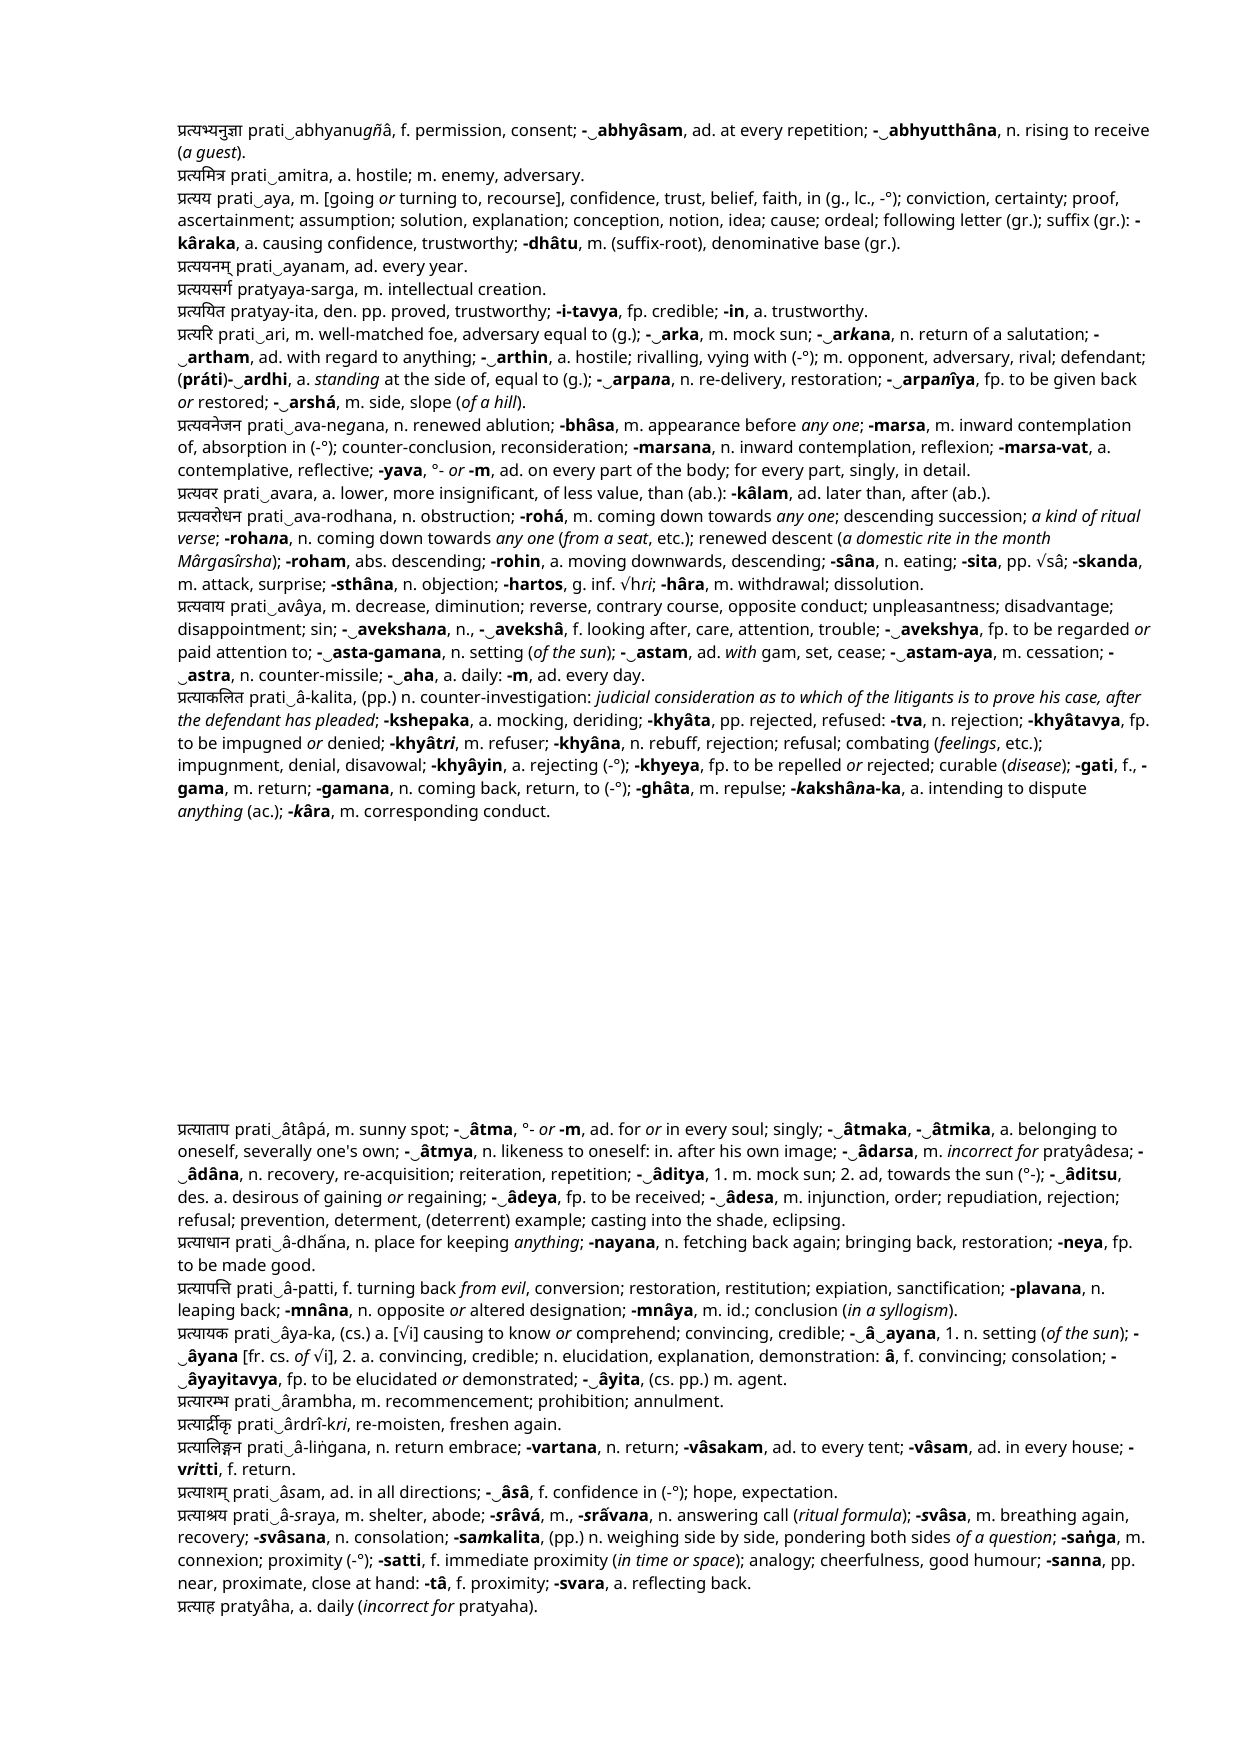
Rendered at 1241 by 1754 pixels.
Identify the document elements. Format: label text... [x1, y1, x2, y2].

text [177, 1435, 1152, 1617]
text प्रत्याताप prati‿âtâpá, m. sunny spot; -‿âtma, °- or -m, ad. for or in every soul; singly; -‿âtmaka, -‿âtmika, a. belonging to oneself, severally one's own; -‿âtmya, n. likeness to oneself: in. after his own image; -‿âdarsa, m. incorrect for pratyâdesa; -‿âdâna, n. recovery, re-acquisition; reiteration, repetition; -‿âditya, 1. m. mock sun; 2. ad, towards the sun (°-); -‿âditsu, des. a. desirous of gaining or regaining; -‿âdeya, fp. to be received; -‿âdesa, m. injunction, order; repudiation, rejection; refusal; prevention, determent, (deterrent) example; casting into the shade, eclipsing. प्रत्याधान prati‿â-dhấna, n. place for keeping anything; -nayana, n. fetching back again; bringing back, restoration; -neya, fp. to be made good. प्रत्यापत्ति prati‿â-patti, f. turning back from evil, conversion; restoration, restitution; expiation, sanctification; -plavana, n. leaping back; -mnâna, n. opposite or altered designation; -mnâya, m. id.; conclusion (in a syllogism). प्रत्यायक prati‿âya-ka, (cs.) a. [√i] causing to know or comprehend; convincing, credible; -‿â‿ayana, 1. n. setting (of the sun); -‿âyana [fr. cs. of √i], 2. a. convincing, credible; n. elucidation, explanation, demonstration: â, f. convincing; consolation; -‿âyayitavya, fp. to be elucidated or demonstrated; -‿âyita, (cs. pp.) m. agent. प्रत्यारम्भ prati‿ârambha, m. recommencement; prohibition; annulment. प्रत्यार्द्रीकृ prati‿ârdrî-kri, re-moisten, freshen again. [177, 1117, 1152, 1435]
text प्रत्यभ्यनुज्ञा prati‿abhyanugñâ, f. permission, consent; -‿abhyâsam, ad. at every repetition; -‿abhyutthâna, n. rising to receive (a guest). प्रत्यमित्र prati‿amitra, a. hostile; m. enemy, adversary. प्रत्यय prati‿aya, m. [going or turning to, recourse], confidence, trust, belief, faith, in (g., lc., -°); conviction, certainty; proof, ascertainment; assumption; solution, explanation; conception, notion, idea; cause; ordeal; following letter (gr.); suffix (gr.): -kâraka, a. causing confidence, trustworthy; -dhâtu, m. (suffix-root), denominative base (gr.). प्रत्ययनम् prati‿ayanam, ad. every year. प्रत्ययसर्ग pratyaya-sarga, m. intellectual creation. प्रत्ययित pratyay-ita, den. pp. proved, trustworthy; -i-tavya, fp. credible; -in, a. trustworthy. प्रत्यरि prati‿ari, m. well-matched foe, adversary equal to (g.); -‿arka, m. mock sun; -‿arkana, n. return of a salutation; -‿artham, ad. with regard to anything; -‿arthin, a. hostile; rivalling, vying with (-°); m. opponent, adversary, rival; defendant; (práti)-‿ardhi, a. standing at the side of, equal to (g.); -‿arpana, n. re-delivery, restoration; -‿arpanîya, fp. to be given back or restored; -‿arshá, m. side, slope (of a hill). प्रत्यवनेजन prati‿ava-negana, n. renewed ablution; -bhâsa, m. appearance before any one; -marsa, m. inward contemplation of, absorption in (-°); counter-conclusion, reconsideration; -marsana, n. inward contemplation, reflexion; -marsa-vat, a. contemplative, reflective; -yava, °- or -m, ad. on every part of the body; for every part, singly, in detail. प्रत्यवर prati‿avara, a. lower, more insignificant, of less value, than (ab.): -kâlam, ad. later than, after (ab.). प्रत्यवरोधन prati‿ava-rodhana, n. obstruction; -rohá, m. coming down towards any one; descending succession; a kind of ritual verse; -rohana, n. coming down towards any one (from a seat, etc.); renewed descent (a domestic rite in the month Mârgasîrsha); -roham, abs. descending; -rohin, a. moving downwards, descending; -sâna, n. eating; -sita, pp. √sâ; -skanda, m. attack, surprise; -sthâna, n. objection; -hartos, g. inf. √hri; -hâra, m. withdrawal; dissolution. प्रत्यवाय prati‿avâya, m. decrease, diminution; reverse, contrary course, opposite conduct; unpleasantness; disadvantage; disappointment; sin; -‿avekshana, n., -‿avekshâ, f. looking after, care, attention, trouble; -‿avekshya, fp. to be regarded or paid attention to; -‿asta-gamana, n. setting (of the sun); -‿astam, ad. with gam, set, cease; -‿astam-aya, m. cessation; -‿astra, n. counter-missile; -‿aha, a. daily: -m, ad. every day. प्रत्याकलित prati‿â-kalita, (pp.) n. counter-investigation: judicial consideration as to which of the litigants is to prove his case, after the defendant has pleaded; -kshepaka, a. mocking, deriding; -khyâta, pp. rejected, refused: -tva, n. rejection; -khyâtavya, fp. to be impugned or denied; -khyâtri, m. refuser; -khyâna, n. rebuff, rejection; refusal; combating (feelings, etc.); impugnment, denial, disavowal; -khyâyin, a. rejecting (-°); -khyeya, fp. to be repelled or rejected; curable (disease); -gati, f., -gama, m. return; -gamana, n. coming back, return, to (-°); -ghâta, m. repulse; -kakshâna-ka, a. intending to dispute anything (ac.); -kâra, m. corresponding conduct. [177, 118, 1152, 845]
